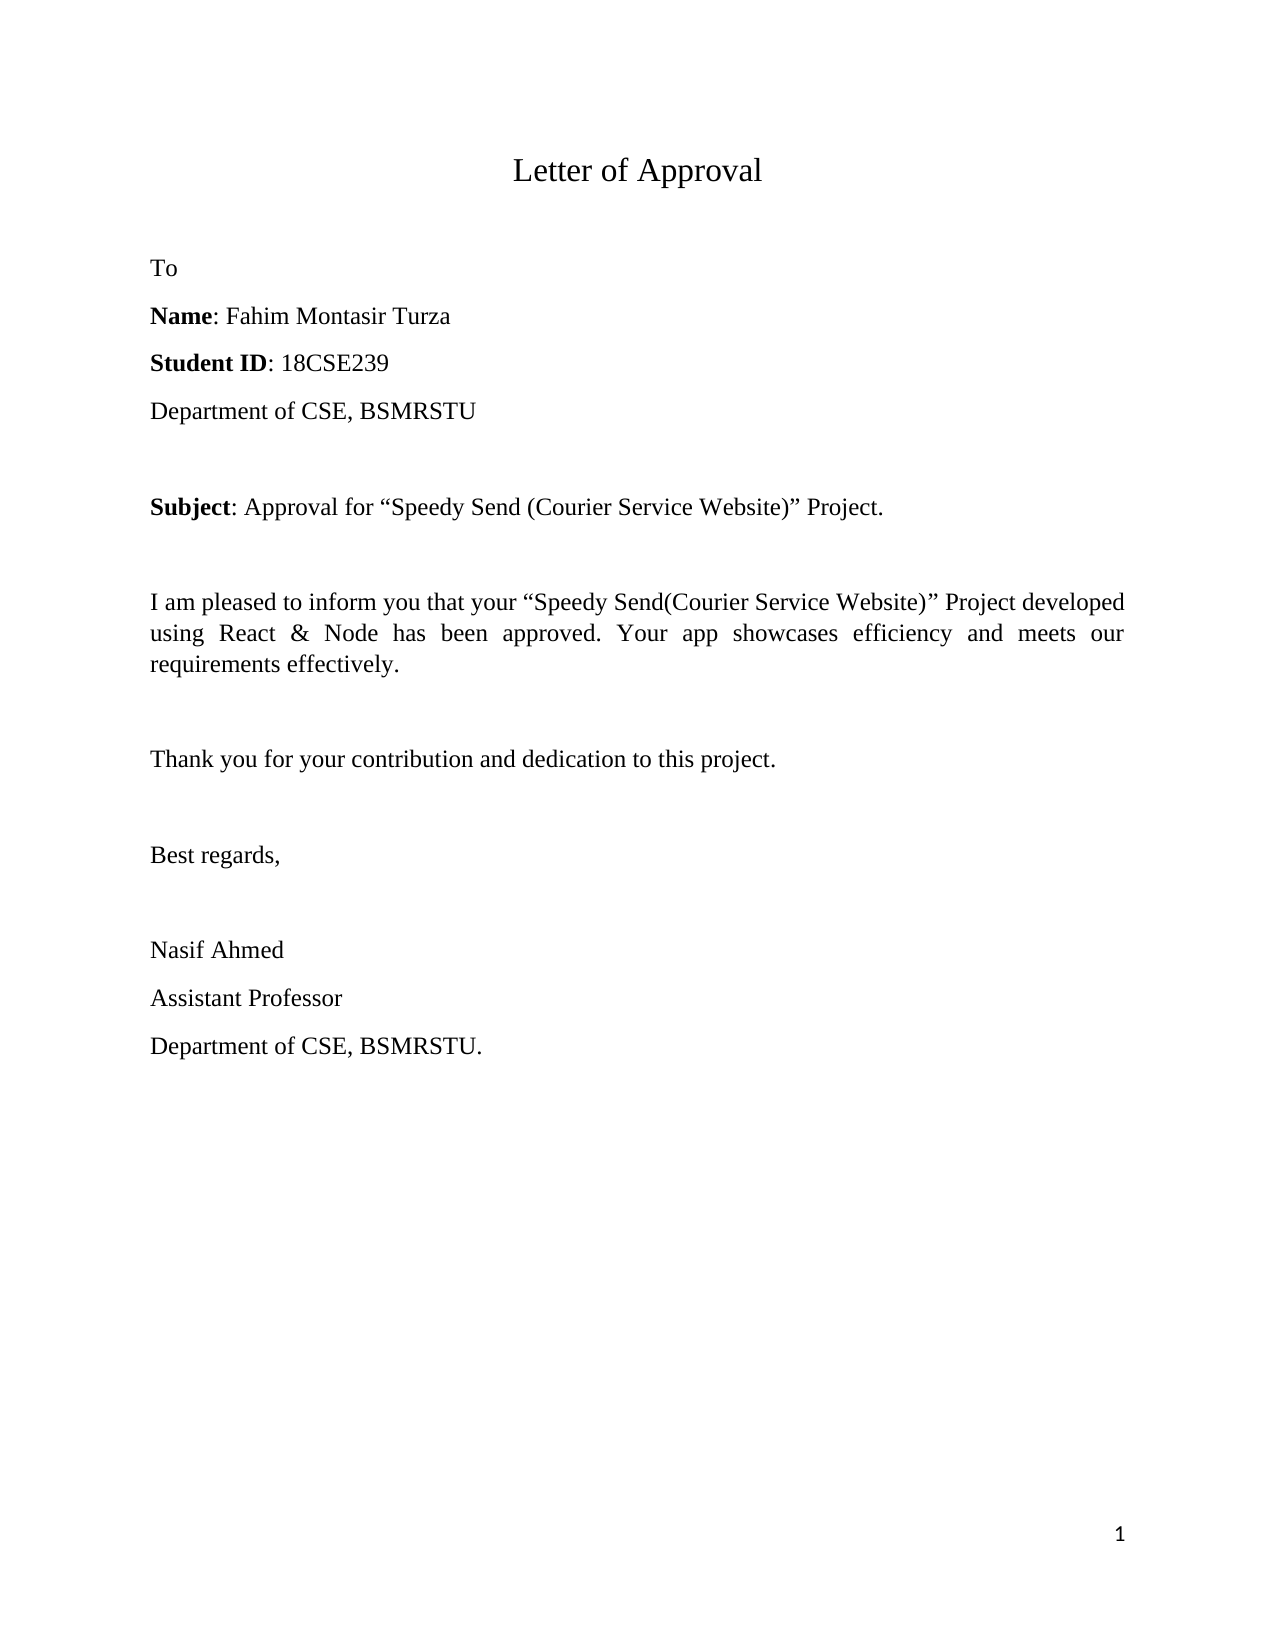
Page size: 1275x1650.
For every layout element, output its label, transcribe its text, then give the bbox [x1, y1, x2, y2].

text Assistant Professor [150, 983, 1125, 1012]
text Letter of Approval [150, 150, 1125, 188]
text To [150, 253, 1125, 282]
text Subject: Approval for “Speedy Send (Courier Service Website)” Project. [150, 492, 1125, 520]
text Department of CSE, BSMRSTU [150, 396, 1125, 425]
text Student ID: 18CSE239 [150, 348, 1125, 377]
text Thank you for your contribution and dedication to this project. [150, 744, 1125, 773]
text Name: Fahim Montasir Turza [150, 301, 1125, 329]
text Best regards, [150, 840, 1125, 869]
text Nasif Ahmed [150, 935, 1125, 964]
text Department of CSE, BSMRSTU. [150, 1031, 1125, 1059]
text I am pleased to inform you that your “Speedy Send(Courier Service Website)” Project developed using React & Node has been approved. Your app showcases efficiency and meets our requirements effectively. [150, 587, 1125, 678]
